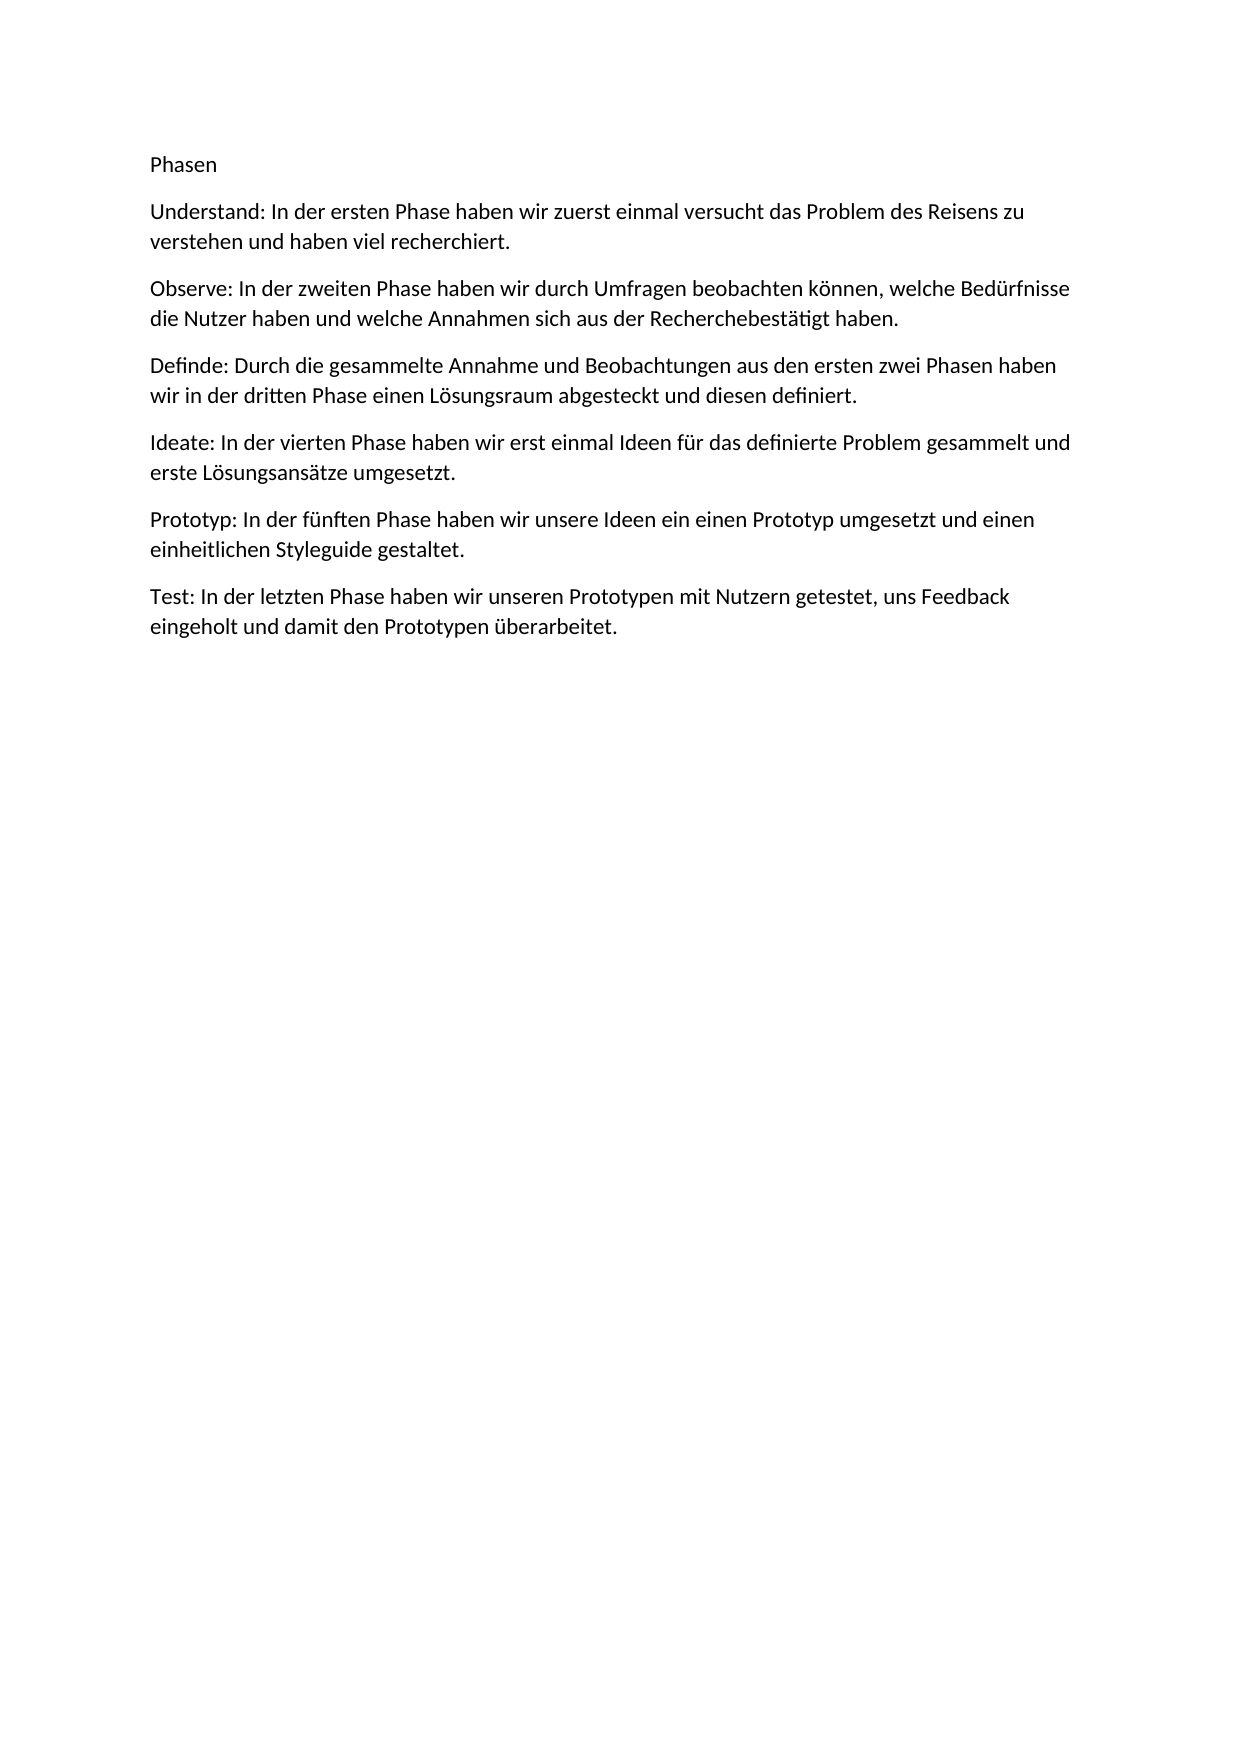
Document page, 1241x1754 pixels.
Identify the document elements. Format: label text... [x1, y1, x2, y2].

text Prototyp: In der fünften Phase haben wir unsere Ideen ein einen Prototyp umgesetzt und einen einheitlichen Styleguide gestaltet. [150, 505, 1090, 563]
text Phasen [150, 150, 1090, 178]
text Ideate: In der vierten Phase haben wir erst einmal Ideen für das definierte Problem gesammelt und erste Lösungsansätze umgesetzt. [150, 428, 1090, 486]
text Understand: In der ersten Phase haben wir zuerst einmal versucht das Problem des Reisens zu verstehen und haben viel recherchiert. [150, 197, 1090, 255]
text Test: In der letzten Phase haben wir unseren Prototypen mit Nutzern getestet, uns Feedback eingeholt und damit den Prototypen überarbeitet. [150, 582, 1090, 641]
text Observe: In der zweiten Phase haben wir durch Umfragen beobachten können, welche Bedürfnisse die Nutzer haben und welche Annahmen sich aus der Recherchebestätigt haben. [150, 274, 1090, 332]
text Definde: Durch die gesammelte Annahme und Beobachtungen aus den ersten zwei Phasen haben wir in der dritten Phase einen Lösungsraum abgesteckt und diesen definiert. [150, 351, 1090, 409]
